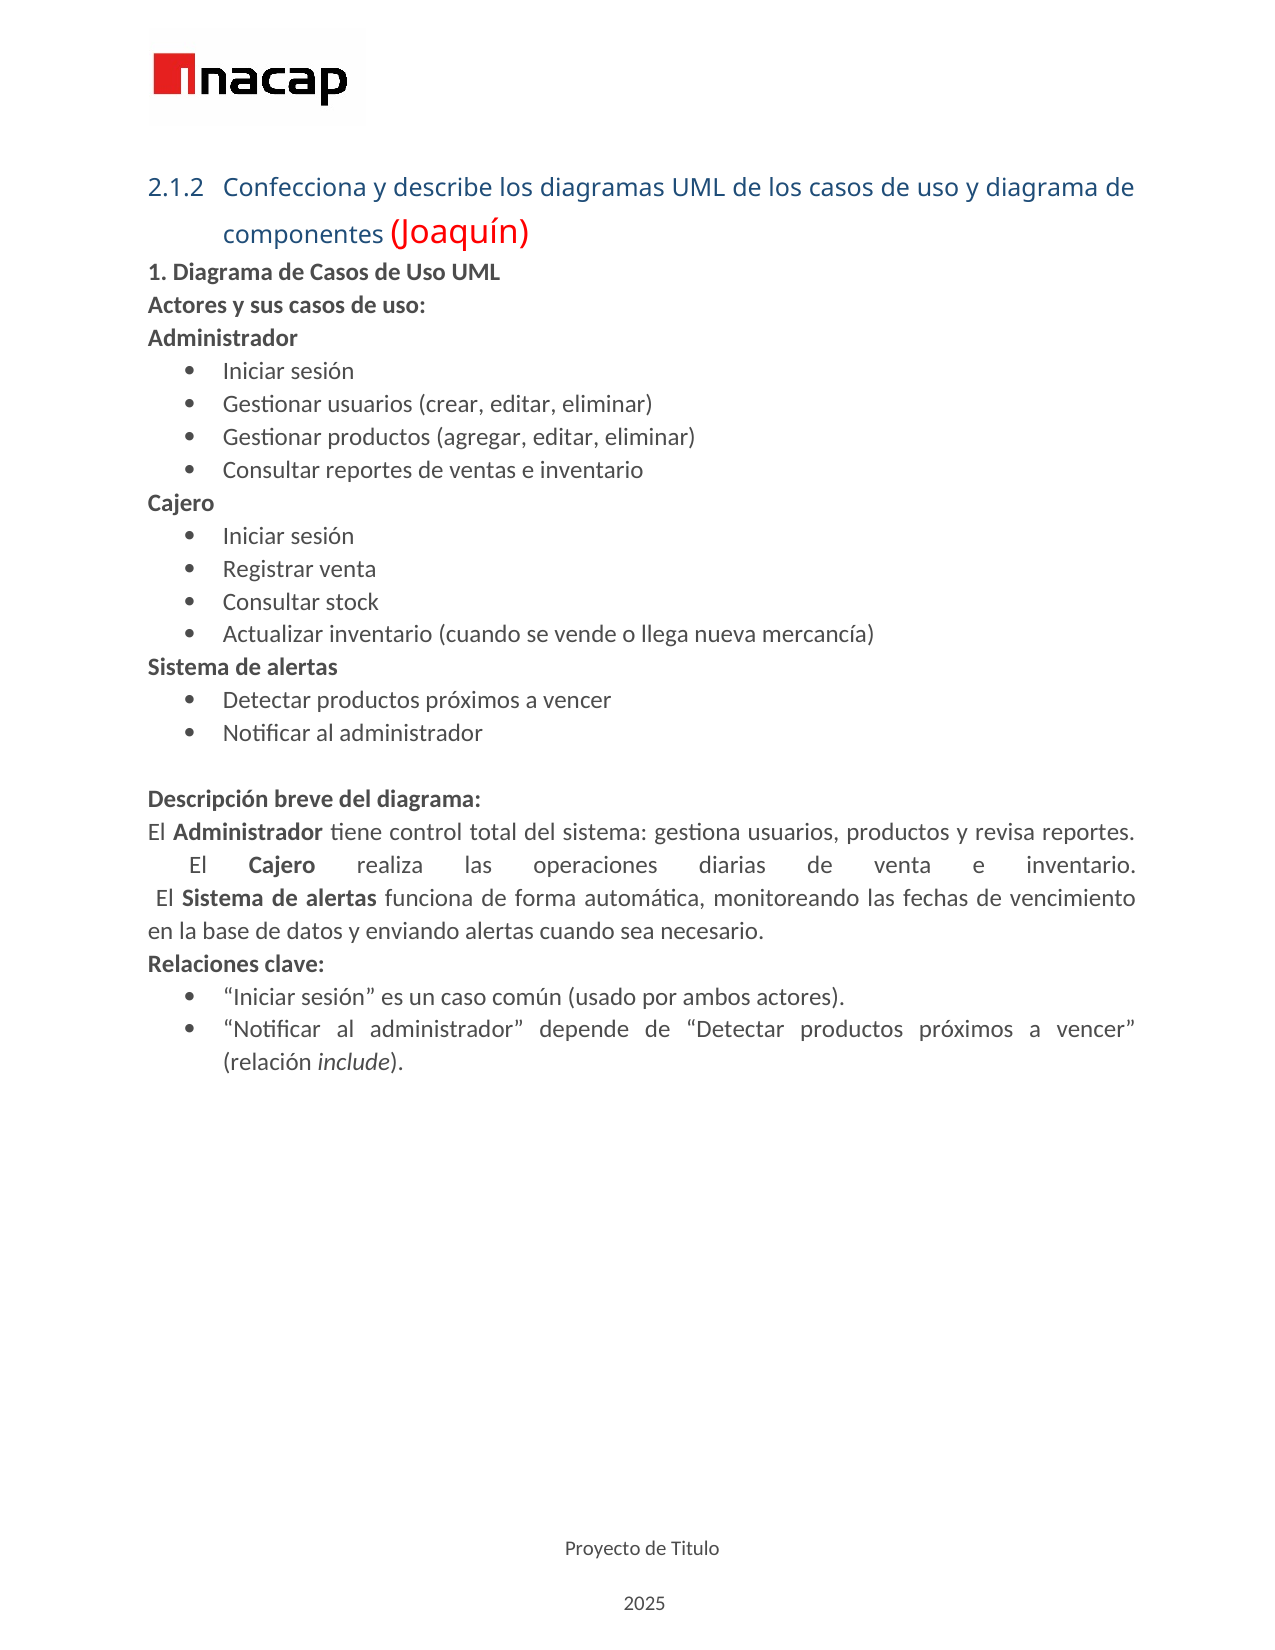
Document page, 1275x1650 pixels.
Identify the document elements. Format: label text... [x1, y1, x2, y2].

list “Iniciar sesión” es un caso común (usado por ambos actores). [185, 981, 1137, 1011]
list Gestionar productos (agregar, editar, eliminar) [185, 421, 1137, 452]
text Relaciones clave: [148, 948, 1137, 978]
text 1. Diagrama de Casos de Uso UML [148, 257, 1137, 287]
list Actualizar inventario (cuando se vende o llega nueva mercancía) [185, 619, 1137, 649]
list Notificar al administrador [185, 717, 1137, 748]
list Detectar productos próximos a vencer [185, 684, 1137, 715]
text Cajero [148, 487, 1137, 517]
list Consultar stock [185, 586, 1137, 616]
list Registrar venta [185, 553, 1137, 583]
picture [147, 28, 370, 130]
list Gestionar usuarios (crear, editar, eliminar) [185, 388, 1137, 419]
text Descripción breve del diagrama: [148, 783, 1137, 814]
list Iniciar sesión [185, 355, 1137, 386]
list “Notificar al administrador” depende de “Detectar productos próximos a vencer” (relación include). [185, 1014, 1137, 1077]
text Administrador [148, 322, 1137, 353]
text Sistema de alertas [148, 652, 1137, 682]
subtitle Confecciona y describe los diagramas UML de los casos de uso y diagrama de componentes (Joaquín) [148, 170, 1137, 253]
list Consultar reportes de ventas e inventario [185, 454, 1137, 484]
list Iniciar sesión [185, 520, 1137, 550]
text Actores y sus casos de uso: [148, 289, 1137, 320]
text El Administrador tiene control total del sistema: gestiona usuarios, productos y revisa reportes. El Cajero realiza las operaciones diarias de venta e inventario. El Sistema de alertas funciona de forma automática, monitoreando las fechas de vencimiento en la base de datos y enviando alertas cuando sea necesario. [148, 816, 1137, 945]
